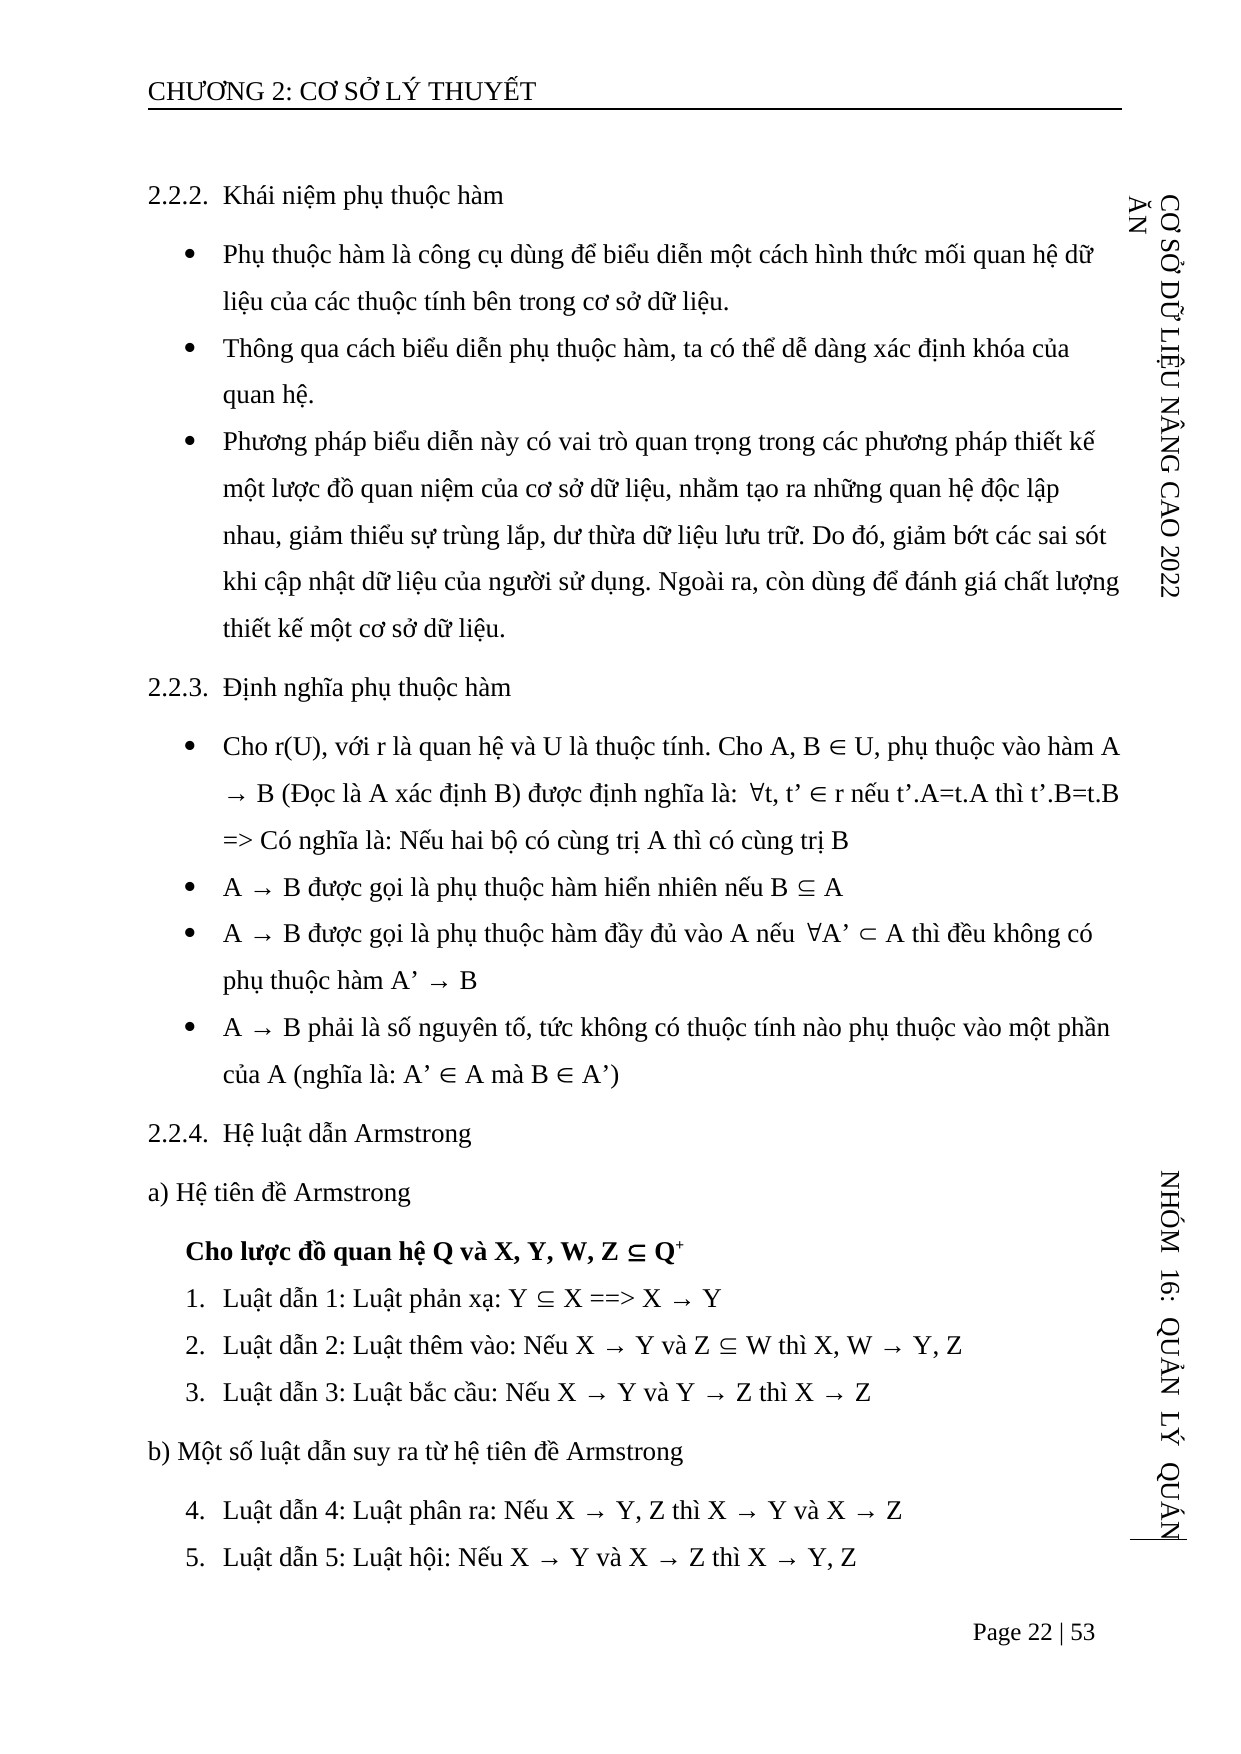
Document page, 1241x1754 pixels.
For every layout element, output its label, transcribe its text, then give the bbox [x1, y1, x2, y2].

list Luật dẫn 4: Luật phân ra: Nếu X → Y, Z thì X → Y và X → Z [185, 1494, 1122, 1526]
list Luật dẫn 3: Luật bắc cầu: Nếu X → Y và Y → Z thì X → Z [185, 1376, 1122, 1407]
list Cho r(U), với r là quan hệ và U là thuộc tính. Cho A, B U, phụ thuộc vào hàm A → B (Đọc là A xác định B) được định nghĩa là: t, t’ r nếu t’.A=t.A thì t’.B=t.B => Có nghĩa là: Nếu hai bộ có cùng trị A thì có cùng trị B [185, 730, 1122, 855]
subtitle Một số luật dẫn suy ra từ hệ tiên đề Armstrong [148, 1435, 1122, 1466]
list Luật dẫn 5: Luật hội: Nếu X → Y và X → Z thì X → Y, Z [185, 1541, 1122, 1572]
list A → B được gọi là phụ thuộc hàm hiển nhiên nếu B A [185, 871, 1122, 902]
subtitle Hệ luật dẫn Armstrong [148, 1117, 1122, 1148]
list Luật dẫn 2: Luật thêm vào: Nếu X → Y và Z W thì X, W → Y, Z [185, 1329, 1122, 1360]
list Phụ thuộc hàm là công cụ dùng để biểu diễn một cách hình thức mối quan hệ dữ liệu của các thuộc tính bên trong cơ sở dữ liệu. [185, 238, 1122, 316]
subtitle Định nghĩa phụ thuộc hàm [148, 671, 1122, 702]
list Phương pháp biểu diễn này có vai trò quan trọng trong các phương pháp thiết kế một lược đồ quan niệm của cơ sở dữ liệu, nhằm tạo ra những quan hệ độc lập nhau, giảm thiểu sự trùng lắp, dư thừa dữ liệu lưu trữ. Do đó, giảm bớt các sai sót khi cập nhật dữ liệu của người sử dụng. Ngoài ra, còn dùng để đánh giá chất lượng thiết kế một cơ sở dữ liệu. [185, 425, 1122, 643]
list Luật dẫn 1: Luật phản xạ: Y X ==> X → Y [185, 1282, 1122, 1313]
list A → B được gọi là phụ thuộc hàm đầy đủ vào A nếu A’ A thì đều không có phụ thuộc hàm A’ → B [185, 917, 1122, 995]
list A → B phải là số nguyên tố, tức không có thuộc tính nào phụ thuộc vào một phần của A (nghĩa là: A’ A mà B A’) [185, 1011, 1122, 1089]
list Thông qua cách biểu diễn phụ thuộc hàm, ta có thể dễ dàng xác định khóa của quan hệ. [185, 332, 1122, 410]
subtitle Khái niệm phụ thuộc hàm [148, 179, 1122, 210]
text Cho lược đồ quan hệ Q và X, Y, W, Z Q+ [185, 1235, 1122, 1267]
subtitle Hệ tiên đề Armstrong [148, 1176, 1122, 1207]
